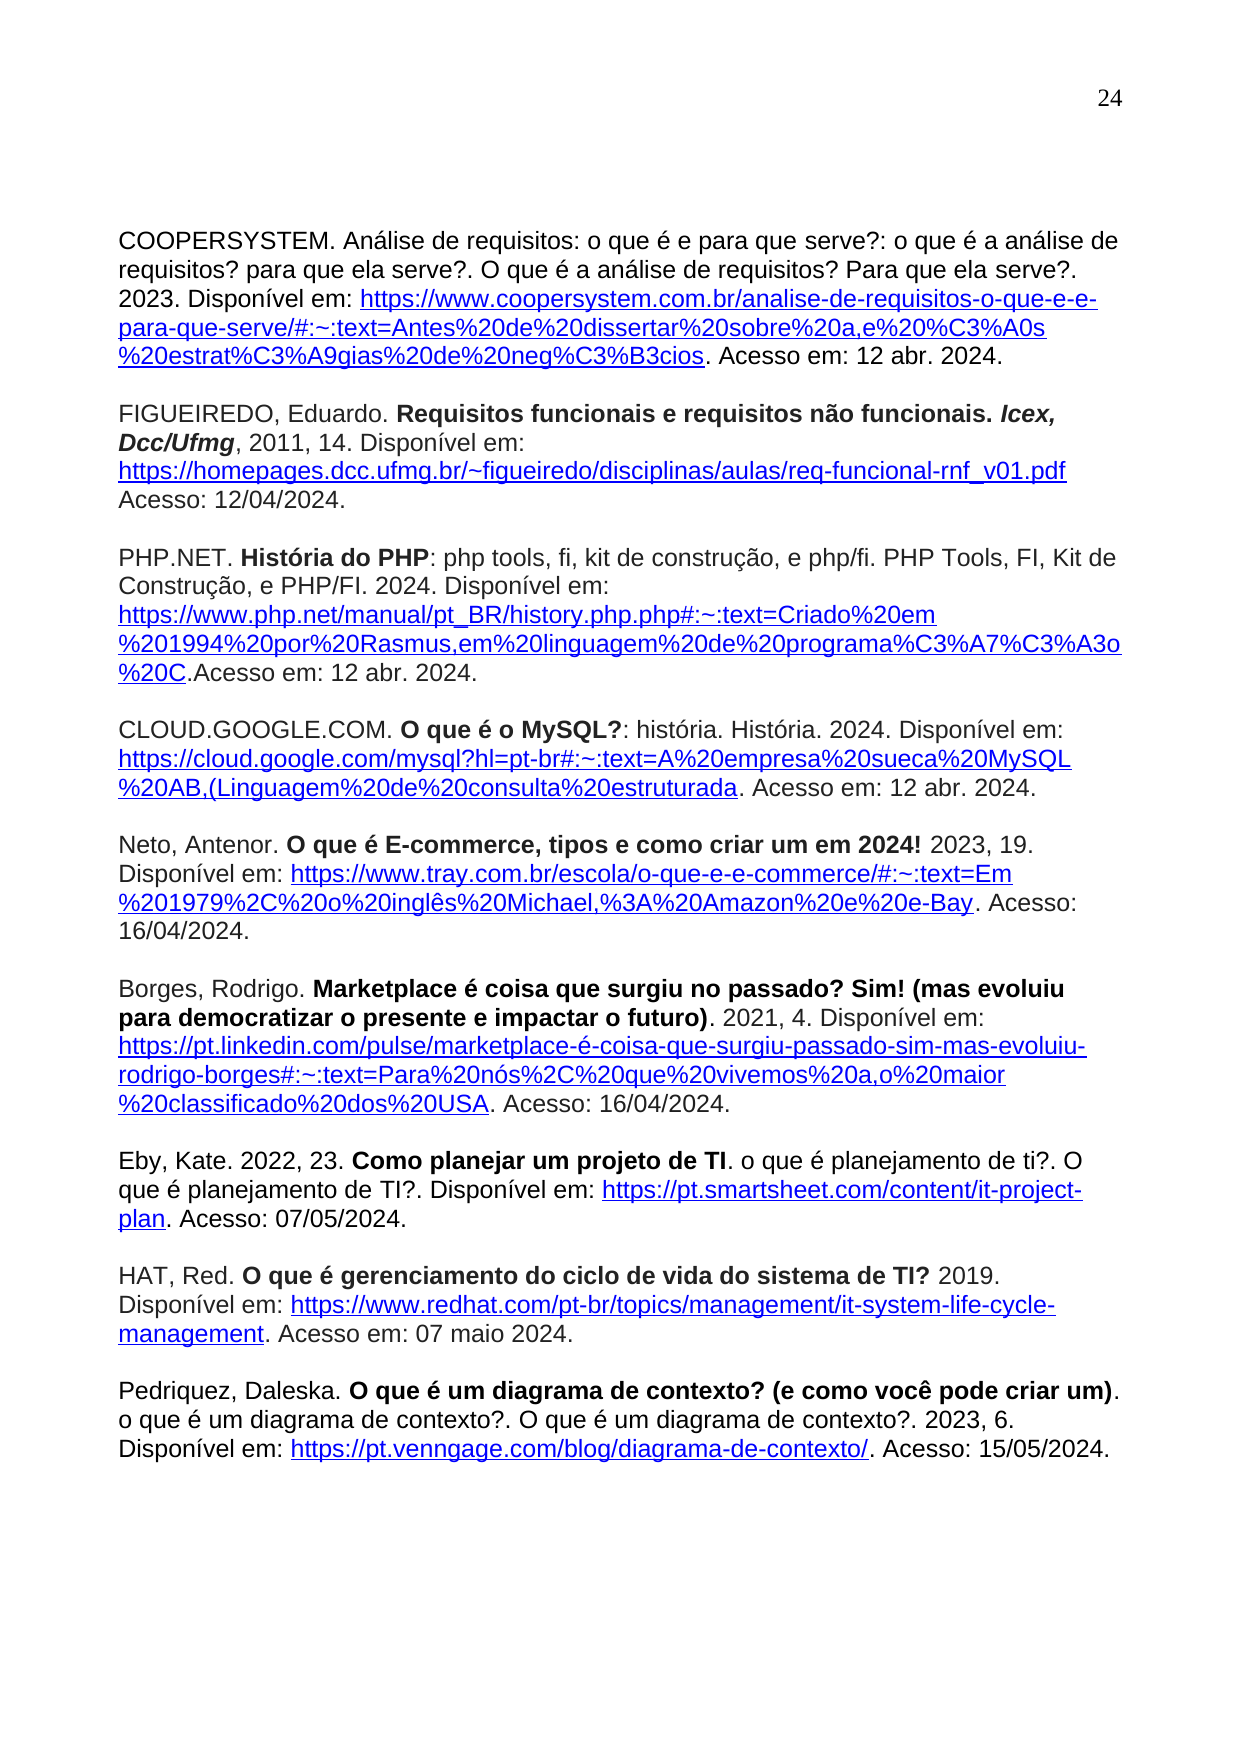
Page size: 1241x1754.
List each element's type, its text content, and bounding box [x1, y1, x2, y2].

text PHP.NET. História do PHP: php tools, fi, kit de construção, e php/fi. PHP Tools, FI, Kit de Construção, e PHP/FI. 2024. Disponível em: https://www.php.net/manual/pt_BR/history.php.php#:~:text=Criado%20em%201994%20por%20Rasmus,em%20linguagem%20de%20programa%C3%A7%C3%A3o%20C.Acesso em: 12 abr. 2024. [118, 543, 1122, 654]
text Borges, Rodrigo. Marketplace é coisa que surgiu no passado? Sim! (mas evoluiu para democratizar o presente e impactar o futuro). 2021, 4. Disponível em: https://pt.linkedin.com/pulse/marketplace-é-coisa-que-surgiu-passado-sim-mas-evoluiu-rodrigo-borges#:~:text=Para%20nós%2C%20que%20vivemos%20a,o%20maior%20classificado%20dos%20USA. Acesso: 16/04/2024. [118, 974, 1122, 1118]
text Eby, Kate. 2022, 23. Como planejar um projeto de TI. o que é planejamento de ti?. O que é planejamento de TI?. Disponível em: https://pt.smartsheet.com/content/it-project-plan. Acesso: 07/05/2024. [118, 1146, 1122, 1233]
text CLOUD.GOOGLE.COM. O que é o MySQL?: história. História. 2024. Disponível em: https://cloud.google.com/mysql?hl=pt-br#:~:text=A%20empresa%20sueca%20MySQL%20AB,(Linguagem%20de%20consulta%20estruturada. Acesso em: 12 abr. 2024. [118, 715, 1122, 801]
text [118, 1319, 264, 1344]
text Neto, Antenor. O que é E-commerce, tipos e como criar um em 2024! 2023, 19. Disponível em: https://www.tray.com.br/escola/o-que-e-e-commerce/#:~:text=Em%201979%2C%20o%20inglês%20Michael,%3A%20Amazon%20e%20e-Bay. Acesso: 16/04/2024. [118, 830, 1122, 945]
text PHP.NET. História do PHP: php tools, fi, kit de construção, e php/fi. PHP Tools, FI, Kit de Construção, e PHP/FI. 2024. Disponível em: https://www.php.net/manual/pt_BR/history.php.php#:~:text=Criado%20em%201994%20por%20Rasmus,em%20linguagem%20de%20programa%C3%A7%C3%A3o%20C.Acesso em: 12 abr. 2024. [118, 655, 1122, 686]
text COOPERSYSTEM. Análise de requisitos: o que é e para que serve?: o que é a análise de requisitos? para que ela serve?. O que é a análise de requisitos? Para que ela serve?. 2023. Disponível em: https://www.coopersystem.com.br/analise-de-requisitos-o-que-e-e-para-que-serve/#:~:text=Antes%20de%20dissertar%20sobre%20a,e%20%C3%A0s%20estrat%C3%A9gias%20de%20neg%C3%B3cios. Acesso em: 12 abr. 2024. [118, 226, 1122, 370]
text HAT, Red. O que é gerenciamento do ciclo de vida do sistema de TI? 2019. Disponível em: https://www.redhat.com/pt-br/topics/management/it-system-life-cycle-management. Acesso em: 07 maio 2024. [290, 1261, 1122, 1348]
text Pedriquez, Daleska. O que é um diagrama de contexto? (e como você pode criar um). o que é um diagrama de contexto?. O que é um diagrama de contexto?. 2023, 6. Disponível em: https://pt.venngage.com/blog/diagrama-de-contexto/. Acesso: 15/05/2024. [118, 1376, 1122, 1463]
